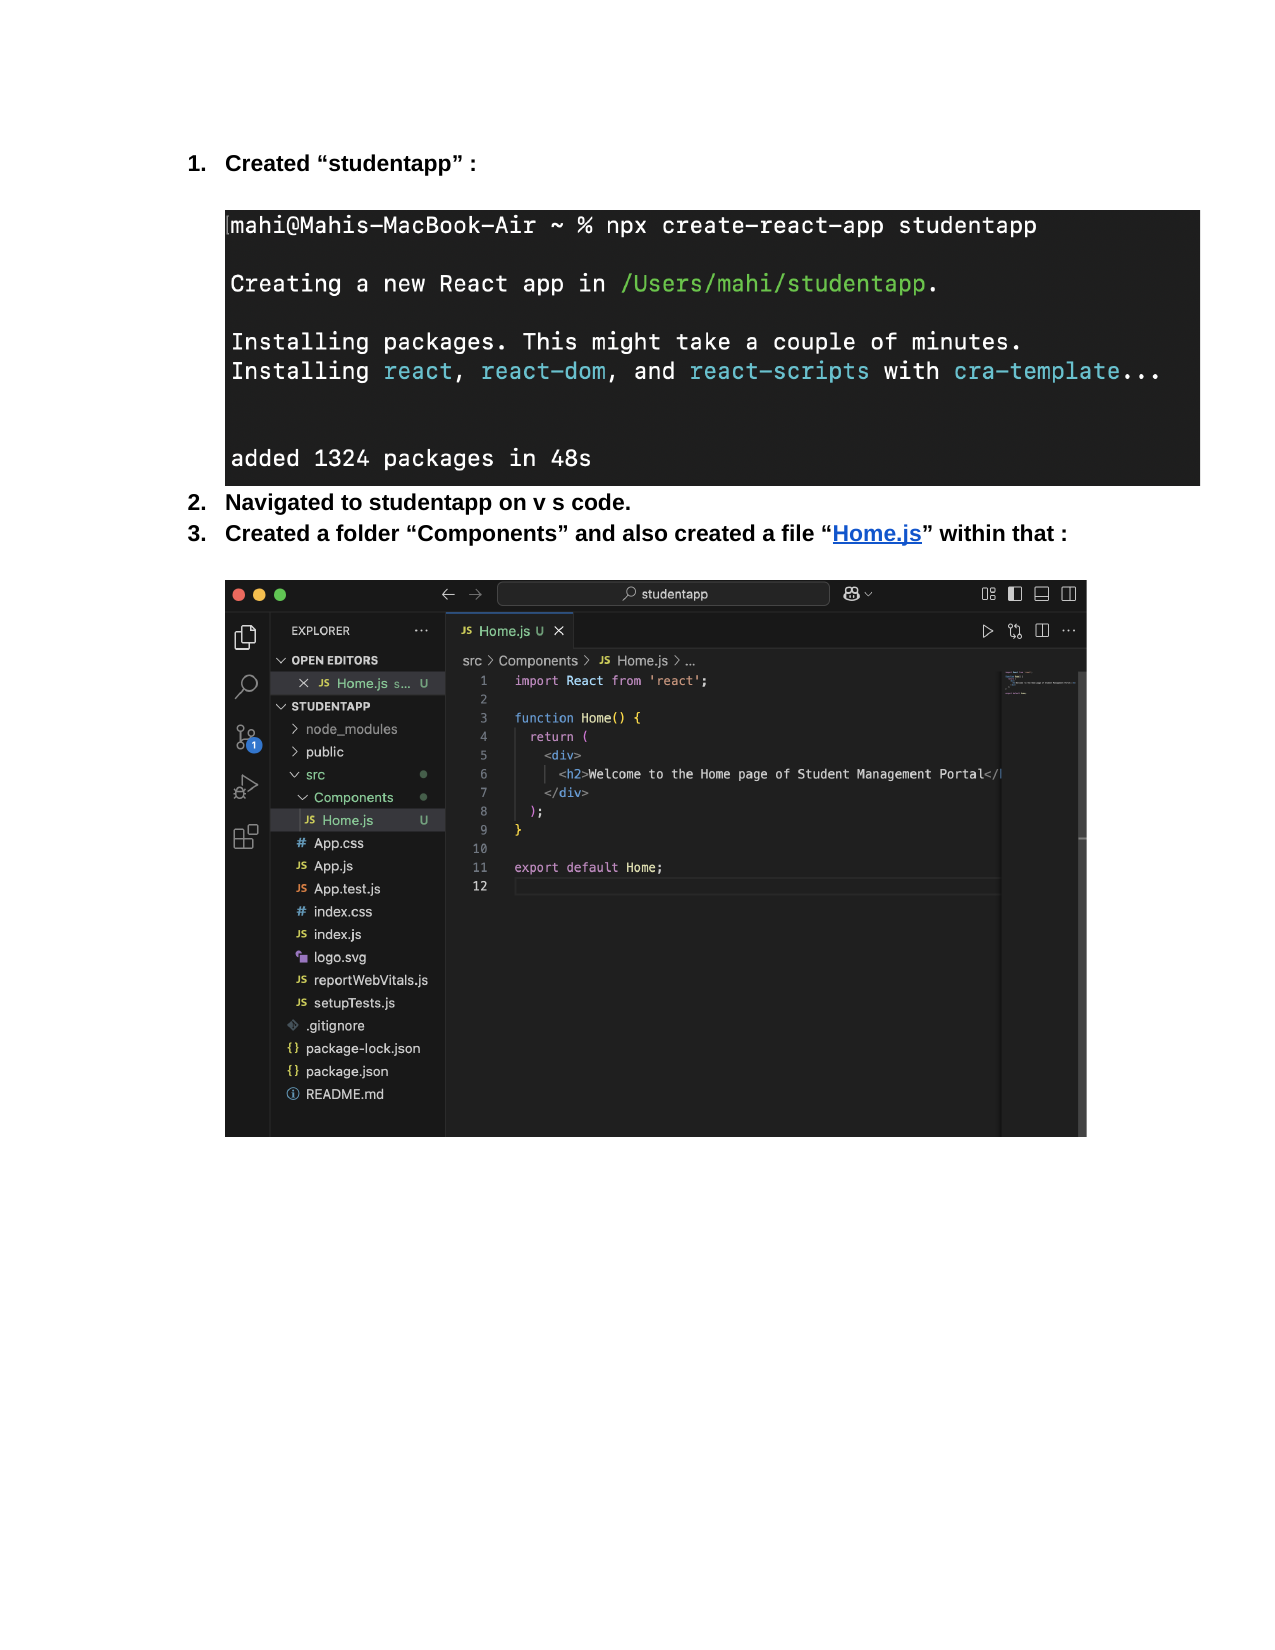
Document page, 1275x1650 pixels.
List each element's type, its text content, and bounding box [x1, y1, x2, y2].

list Navigated to studentapp on v s code. [187, 489, 1125, 516]
picture [225, 580, 1087, 1137]
picture [225, 210, 1200, 486]
